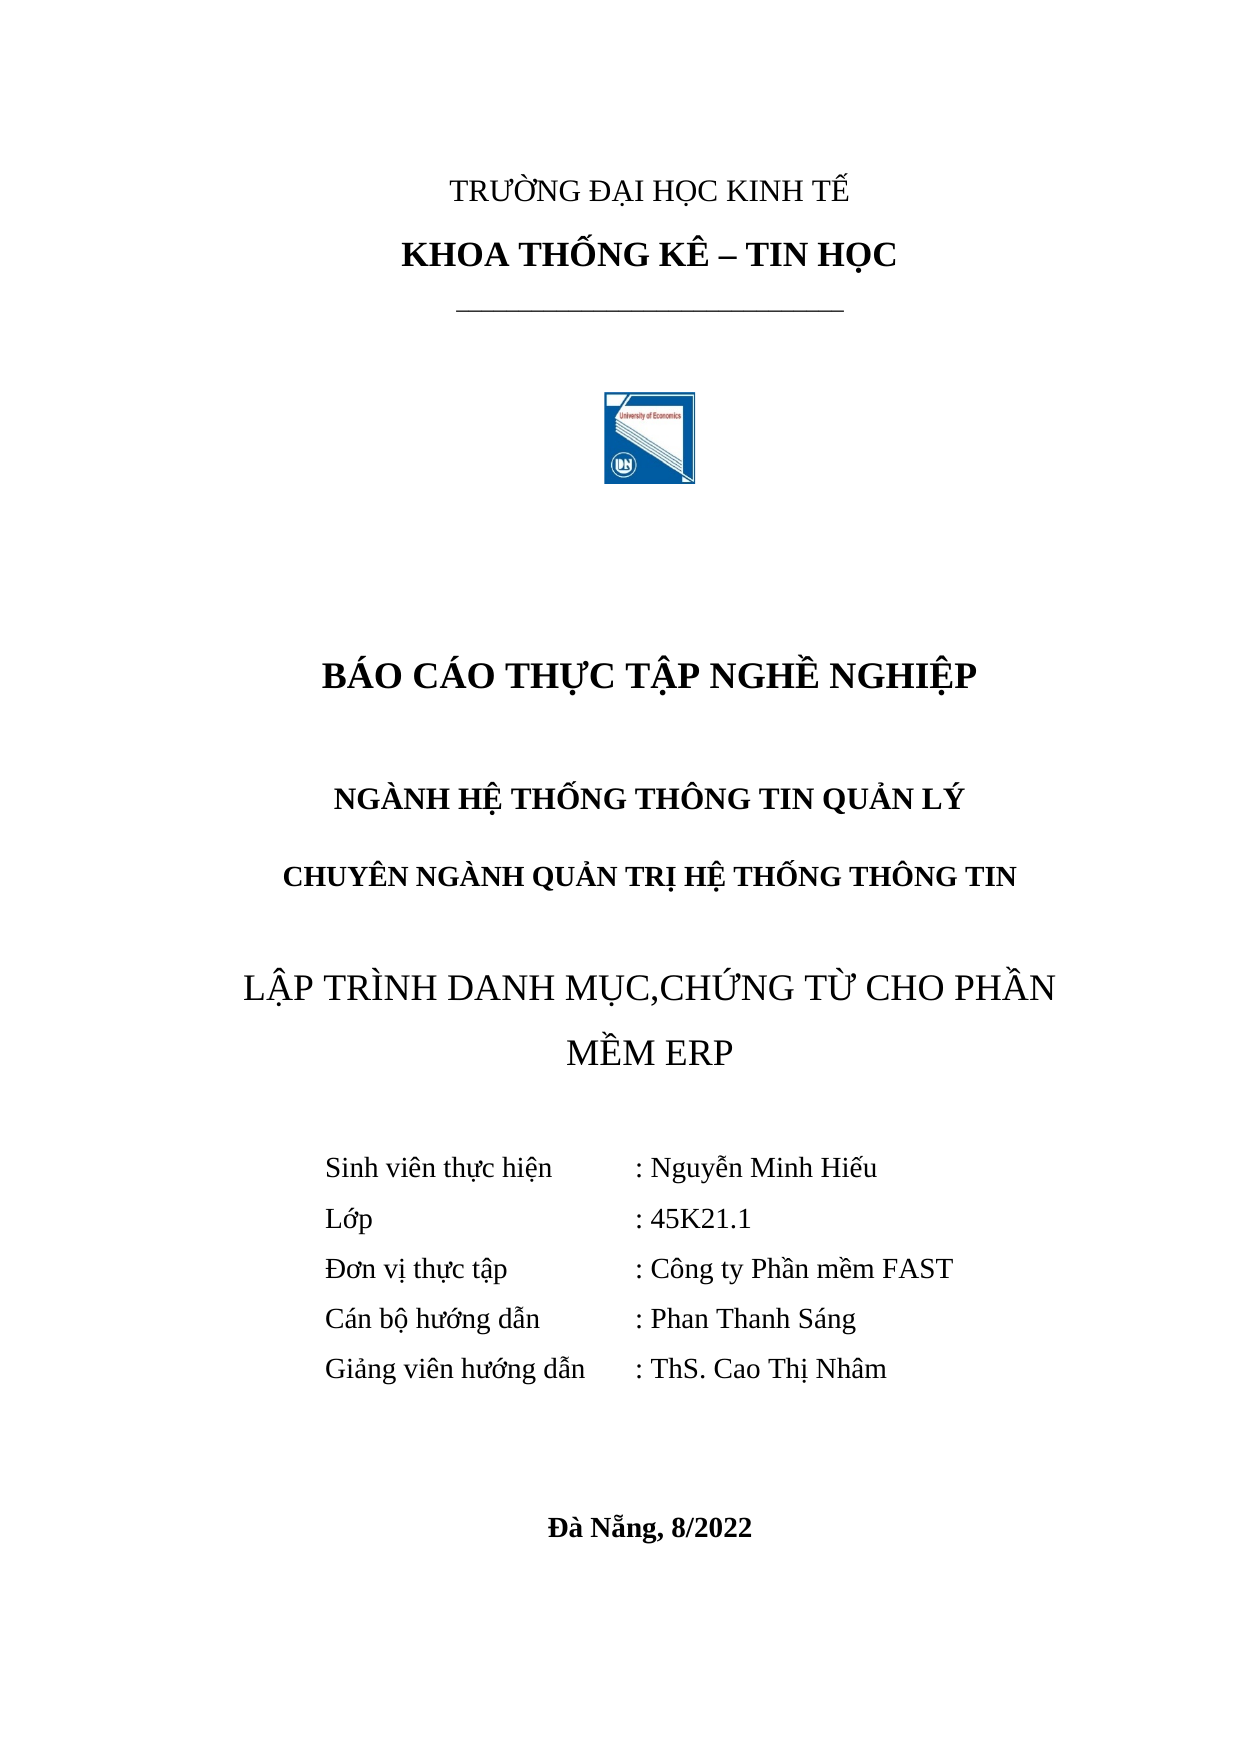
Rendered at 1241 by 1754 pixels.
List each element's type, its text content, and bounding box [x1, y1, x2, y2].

text TRƯỜNG ĐẠI HỌC KINH TẾ [207, 173, 1092, 209]
text Lớp : 45K21.1 [207, 1201, 1092, 1234]
text LẬP TRÌNH DANH MỤC,CHỨNG TỪ CHO PHẦN MỀM ERP [207, 965, 1092, 1073]
text Cán bộ hướng dẫn : Phan Thanh Sáng [207, 1301, 1092, 1335]
text NGÀNH HỆ THỐNG THÔNG TIN QUẢN LÝ [207, 781, 1092, 817]
text Sinh viên thực hiện : Nguyễn Minh Hiếu [207, 1150, 1092, 1184]
text KHOA THỐNG KÊ – TIN HỌC [207, 233, 1092, 274]
text Giảng viên hướng dẫn : ThS. Cao Thị Nhâm [207, 1352, 1092, 1385]
text ––––––––––––––––––––––––––––––– [207, 294, 1092, 323]
text Đơn vị thực tập : Công ty Phần mềm FAST [207, 1251, 1092, 1284]
picture [604, 392, 696, 484]
text Đà Nẵng, 8/2022 [207, 1511, 1092, 1544]
text CHUYÊN NGÀNH QUẢN TRỊ HỆ THỐNG THÔNG TIN [207, 859, 1092, 893]
text BÁO CÁO THỰC TẬP NGHỀ NGHIỆP [207, 653, 1092, 697]
